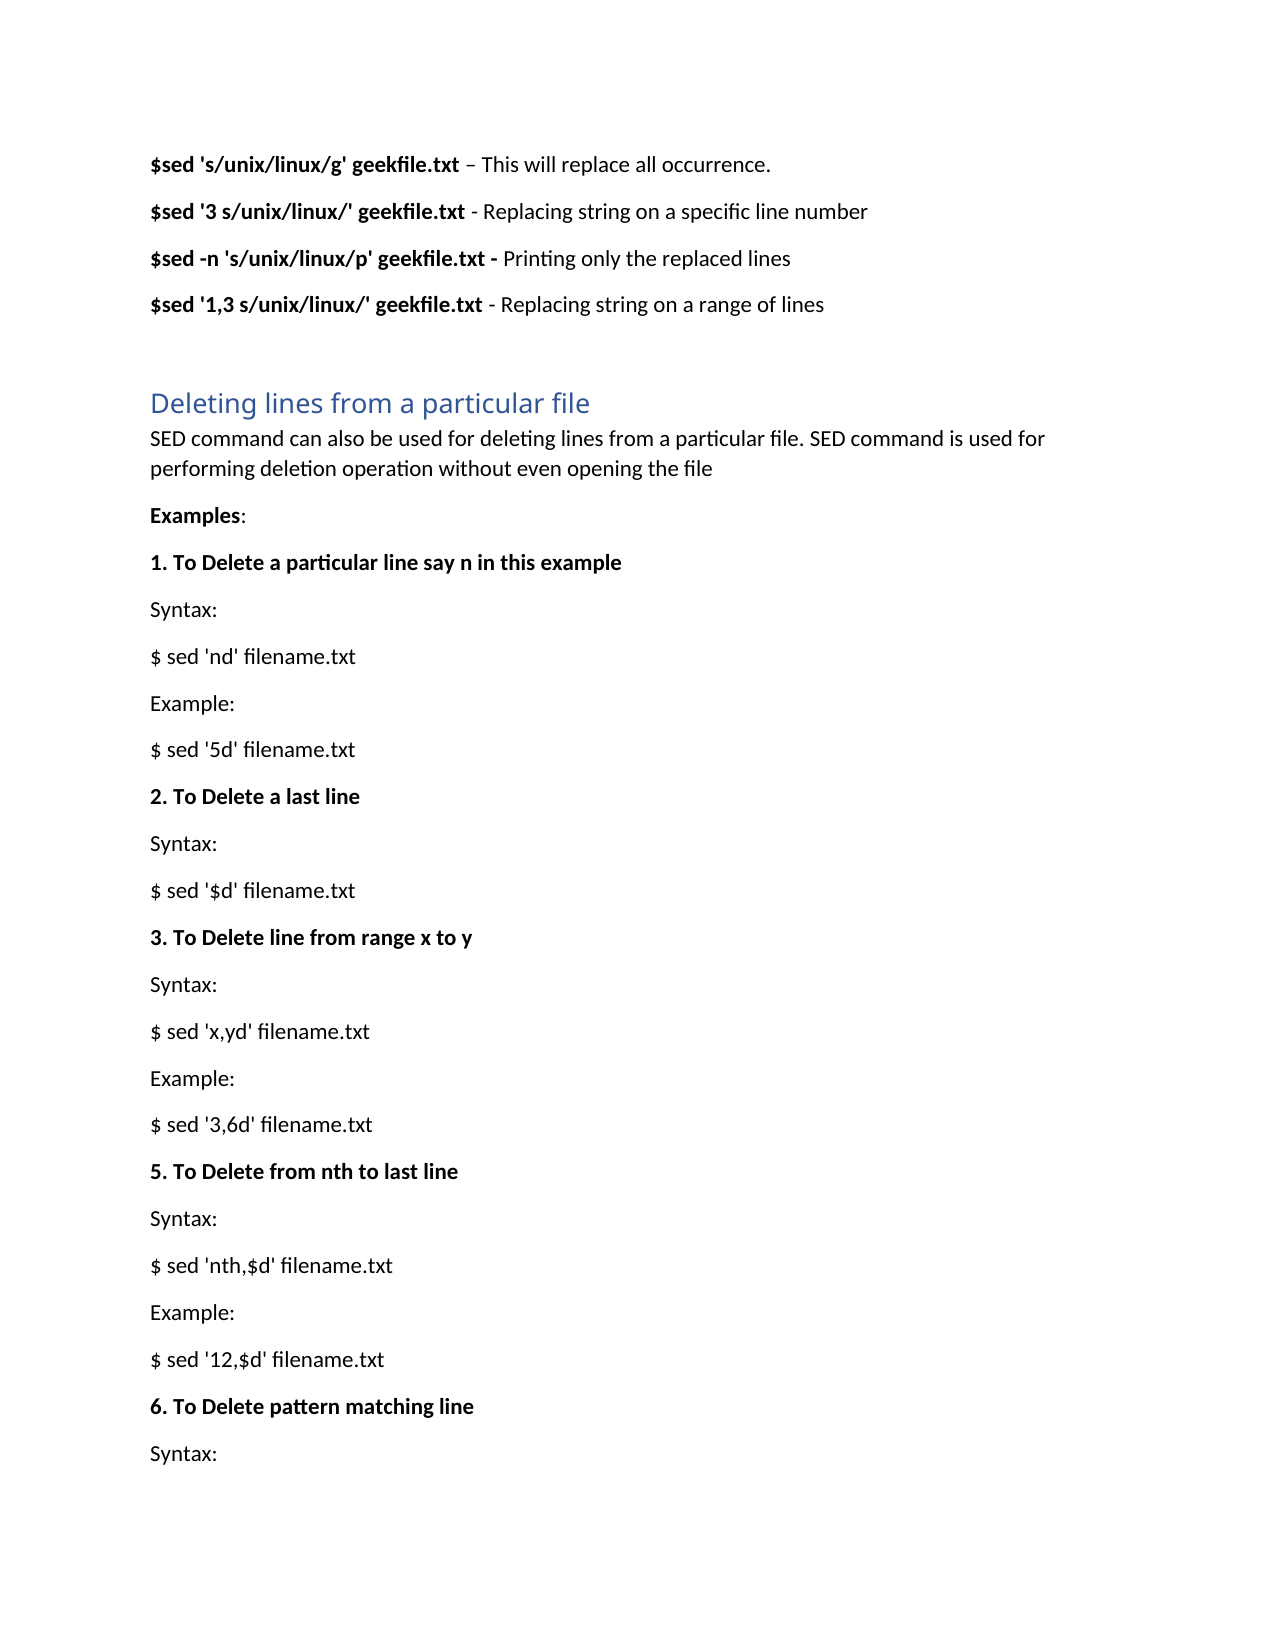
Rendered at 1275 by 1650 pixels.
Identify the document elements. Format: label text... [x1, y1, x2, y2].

text $ sed 'nth,$d' filename.txt [150, 1251, 1125, 1279]
text $ sed '12,$d' filename.txt [150, 1345, 1125, 1373]
text Example: [150, 689, 1125, 717]
text Syntax: [150, 829, 1125, 857]
text Syntax: [150, 970, 1125, 998]
text $ sed '3,6d' filename.txt [150, 1111, 1125, 1139]
text 2. To Delete a last line [150, 782, 1125, 811]
text $ sed 'x,yd' filename.txt [150, 1017, 1125, 1045]
text $sed 's/unix/linux/g' geekfile.txt – This will replace all occurrence. [150, 150, 1125, 178]
text SED command can also be used for deleting lines from a particular file. SED command is used for performing deletion operation without even opening the file [150, 424, 1125, 482]
text Syntax: [150, 1204, 1125, 1232]
text $ sed '$d' filename.txt [150, 876, 1125, 904]
text Example: [150, 1298, 1125, 1326]
text 1. To Delete a particular line say n in this example [150, 548, 1125, 576]
text 3. To Delete line from range x to y [150, 923, 1125, 951]
text $ sed '5d' filename.txt [150, 736, 1125, 764]
text $sed -n 's/unix/linux/p' geekfile.txt - Printing only the replaced lines [150, 244, 1125, 272]
text Syntax: [150, 595, 1125, 623]
text $ sed 'nd' filename.txt [150, 642, 1125, 670]
text $sed '3 s/unix/linux/' geekfile.txt - Replacing string on a specific line number [150, 197, 1125, 225]
text Example: [150, 1064, 1125, 1092]
text $sed '1,3 s/unix/linux/' geekfile.txt - Replacing string on a range of lines [150, 291, 1125, 319]
subtitle Deleting lines from a particular file [150, 384, 1125, 421]
text 5. To Delete from nth to last line [150, 1157, 1125, 1186]
text 6. To Delete pattern matching line [150, 1392, 1125, 1420]
text Syntax: [150, 1439, 1125, 1467]
text Examples: [150, 501, 1125, 529]
